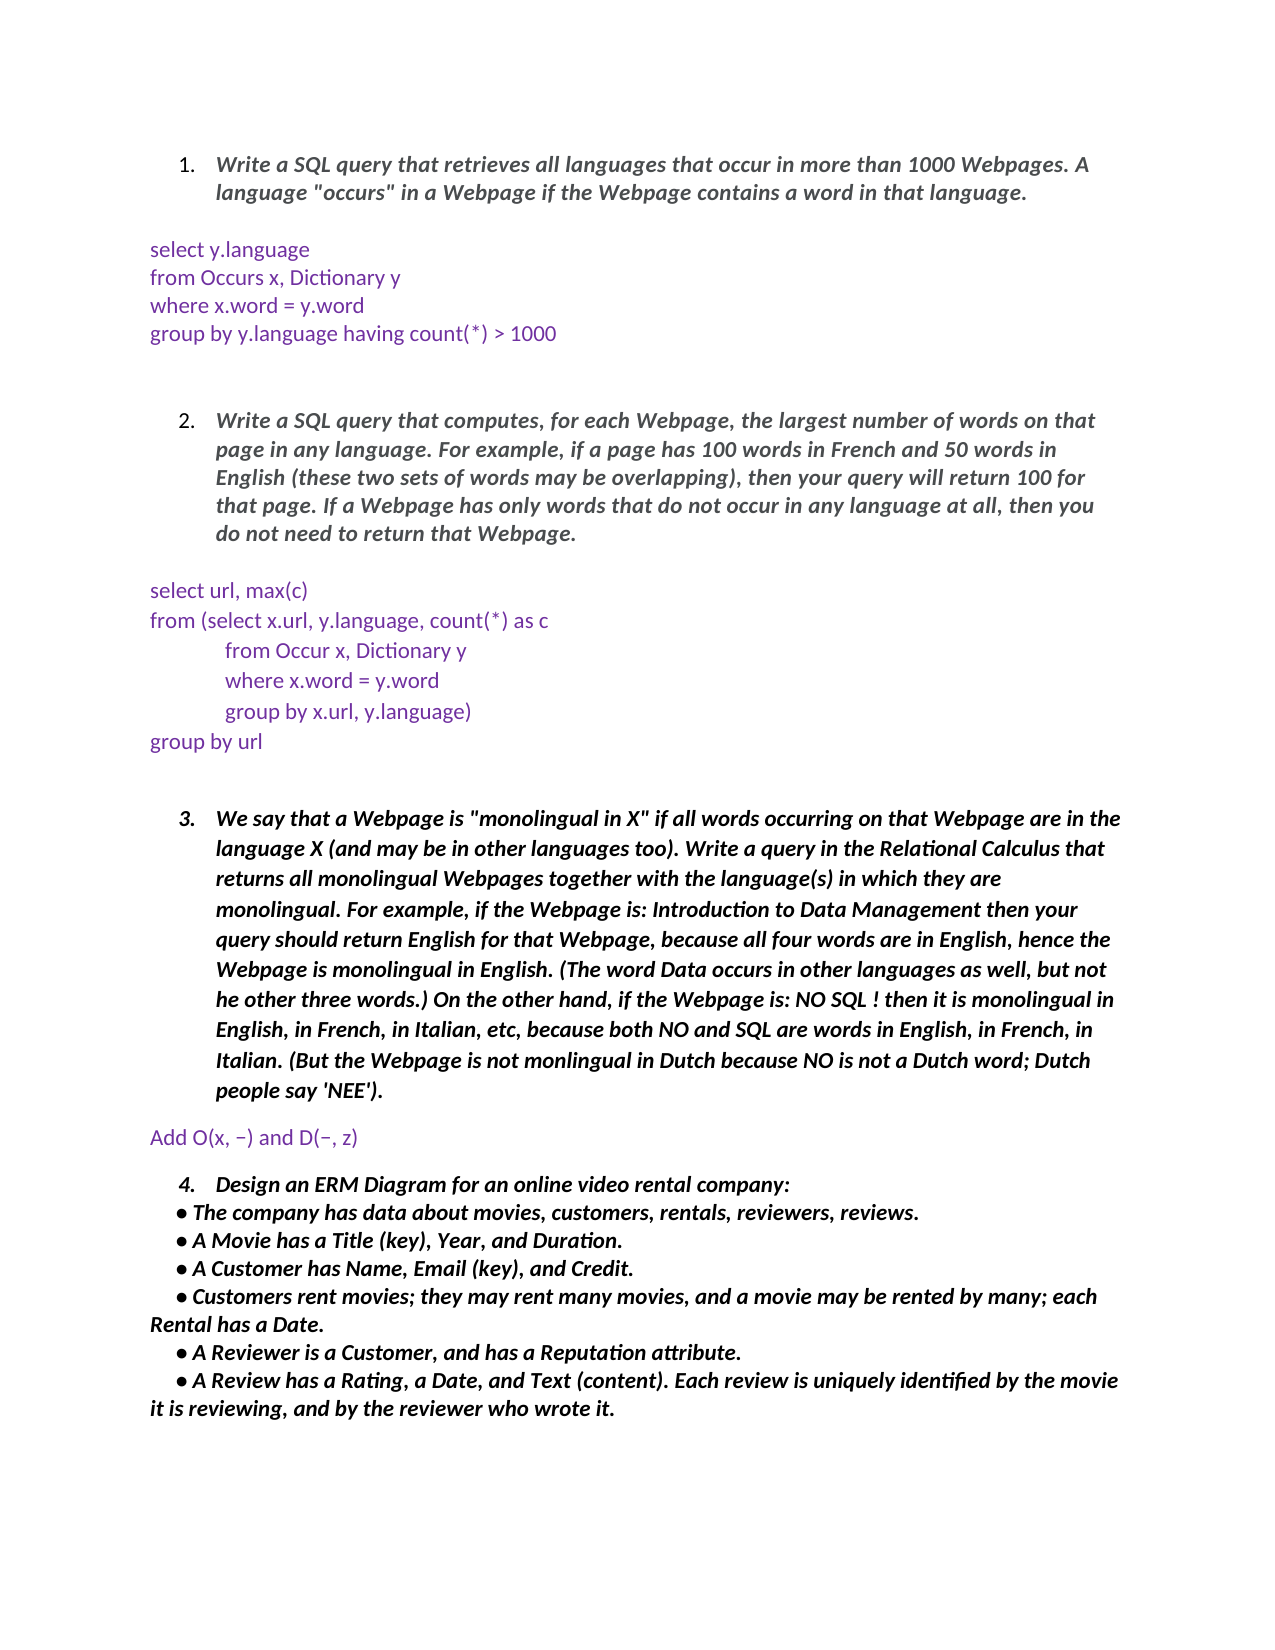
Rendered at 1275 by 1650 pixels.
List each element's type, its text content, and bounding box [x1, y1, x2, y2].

text • A Movie has a Title (key), Year, and Duration. [150, 1226, 1125, 1254]
text • A Review has a Rating, a Date, and Text (content). Each review is uniquely identified by the movie it is reviewing, and by the reviewer who wrote it. [150, 1366, 1125, 1422]
text where x.word = y.word [150, 291, 1125, 319]
text select y.language [150, 235, 1125, 263]
list Write a SQL query that computes, for each Webpage, the largest number of words on that page in any language. For example, if a page has 100 words in French and 50 words in English (these two sets of words may be overlapping), then your query will return 100 for that page. If a Webpage has only words that do not occur in any language at all, then you do not need to return that Webpage. [178, 407, 1125, 547]
list Write a SQL query that retrieves all languages that occur in more than 1000 Webpages. A language "occurs" in a Webpage if the Webpage contains a word in that language. [178, 150, 1125, 206]
text • The company has data about movies, customers, rentals, reviewers, reviews. [150, 1198, 1125, 1226]
text from Occurs x, Dictionary y [150, 263, 1125, 291]
text group by x.url, y.language) [150, 697, 1125, 725]
text from Occur x, Dictionary y [150, 636, 1125, 664]
text Add O(x, −) and D(−, z) [150, 1123, 1125, 1151]
text • A Reviewer is a Customer, and has a Reputation attribute. [150, 1338, 1125, 1366]
text • Customers rent movies; they may rent many movies, and a movie may be rented by many; each Rental has a Date. [150, 1282, 1125, 1338]
list Design an ERM Diagram for an online video rental company: [178, 1170, 1125, 1198]
text select url, max(c) [150, 576, 1125, 604]
text where x.word = y.word [150, 667, 1125, 694]
text • A Customer has Name, Email (key), and Credit. [150, 1254, 1125, 1282]
text from (select x.url, y.language, count(*) as c [150, 606, 1125, 634]
text group by y.language having count(*) > 1000 [150, 319, 1125, 347]
text group by url [150, 727, 1125, 755]
list We say that a Webpage is "monolingual in X" if all words occurring on that Webpage are in the language X (and may be in other languages too). Write a query in the Relational Calculus that returns all monolingual Webpages together with the language(s) in which they are monolingual. For example, if the Webpage is: Introduction to Data Management then your query should return English for that Webpage, because all four words are in English, hence the Webpage is monolingual in English. (The word Data occurs in other languages as well, but not he other three words.) On the other hand, if the Webpage is: NO SQL ! then it is monolingual in English, in French, in Italian, etc, because both NO and SQL are words in English, in French, in Italian. (But the Webpage is not monlingual in Dutch because NO is not a Dutch word; Dutch people say 'NEE'). [178, 804, 1125, 1104]
